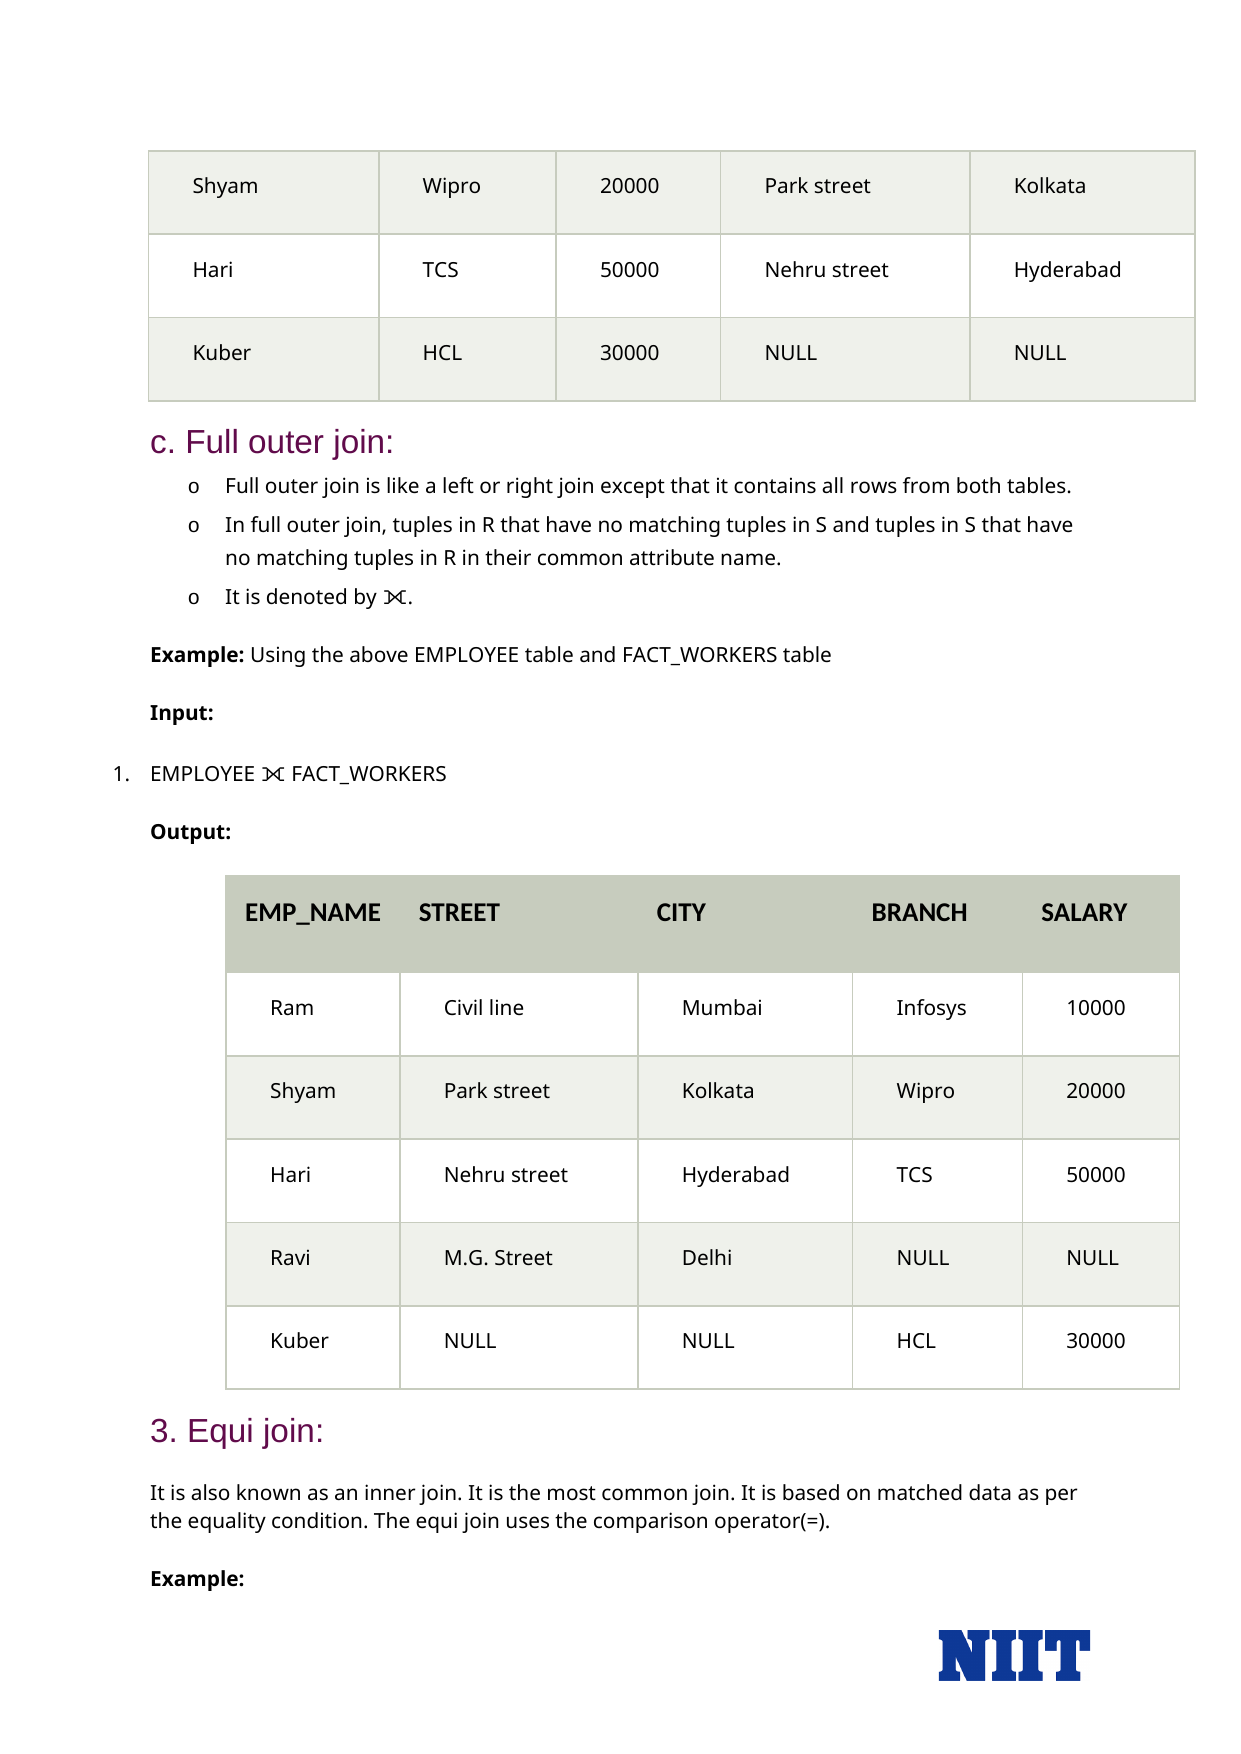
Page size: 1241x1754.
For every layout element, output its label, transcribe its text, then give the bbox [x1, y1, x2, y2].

list In full outer join, tuples in R that have no matching tuples in S and tuples in S that have no matching tuples in R in their common attribute name. [187, 506, 1090, 572]
table_cell 50000 [1023, 1140, 1179, 1222]
table_cell Park street [721, 152, 969, 233]
table_cell NULL [639, 1307, 852, 1388]
list EMPLOYEE ⟗ FACT_WORKERS [112, 755, 1090, 788]
table_cell 20000 [1023, 1057, 1179, 1138]
text Example: Using the above EMPLOYEE table and FACT_WORKERS table [150, 640, 1090, 668]
list Full outer join is like a left or right join except that it contains all rows from both tables. [187, 467, 1090, 500]
table_cell Hyderabad [971, 235, 1194, 317]
table_cell HCL [380, 318, 555, 400]
table_cell NULL [721, 318, 969, 400]
table_cell Hari [149, 235, 378, 317]
table_cell 50000 [557, 235, 720, 317]
table_cell Nehru street [721, 235, 969, 317]
text Example: [150, 1564, 1090, 1593]
table_cell Civil line [401, 973, 637, 1055]
table_cell HCL [853, 1307, 1022, 1388]
table_cell Hari [227, 1140, 399, 1222]
table_cell 30000 [1023, 1307, 1179, 1388]
subtitle c. Full outer join: [150, 422, 1090, 461]
table_cell Kuber [227, 1307, 399, 1388]
table_header EMP_NAME [227, 876, 400, 972]
table_cell Wipro [380, 152, 555, 233]
table_cell Ram [227, 973, 399, 1055]
table_header CITY [638, 876, 853, 972]
table_cell 10000 [1023, 973, 1179, 1055]
table_cell Delhi [639, 1223, 852, 1305]
table_cell Wipro [853, 1057, 1022, 1138]
picture [938, 1630, 1091, 1681]
table_cell 30000 [557, 318, 720, 400]
text Output: [150, 817, 1090, 846]
table_cell Shyam [227, 1057, 399, 1138]
text It is also known as an inner join. It is the most common join. It is based on matched data as per the equality condition. The equi join uses the comparison operator(=). [150, 1478, 1090, 1535]
table_cell NULL [401, 1307, 637, 1388]
table_cell Nehru street [401, 1140, 637, 1222]
table_cell Mumbai [639, 973, 852, 1055]
table_cell NULL [853, 1223, 1022, 1305]
table_cell Kolkata [971, 152, 1194, 233]
text Input: [150, 698, 1090, 726]
table_cell M.G. Street [401, 1223, 637, 1305]
table_cell Kolkata [639, 1057, 852, 1138]
list It is denoted by ⟗. [187, 578, 1090, 611]
table_header STREET [400, 876, 638, 972]
table_cell Ravi [227, 1223, 399, 1305]
table_cell Hyderabad [639, 1140, 852, 1222]
table_cell Kuber [149, 318, 378, 400]
table_header SALARY [1022, 876, 1179, 972]
table_cell Infosys [853, 973, 1022, 1055]
table_cell TCS [380, 235, 555, 317]
table_cell Park street [401, 1057, 637, 1138]
table_cell TCS [853, 1140, 1022, 1222]
subtitle 3. Equi join: [150, 1411, 1090, 1449]
table_cell Shyam [149, 152, 378, 233]
table_cell NULL [971, 318, 1194, 400]
table_header BRANCH [853, 876, 1022, 972]
table_cell NULL [1023, 1223, 1179, 1305]
table_cell 20000 [557, 152, 720, 233]
